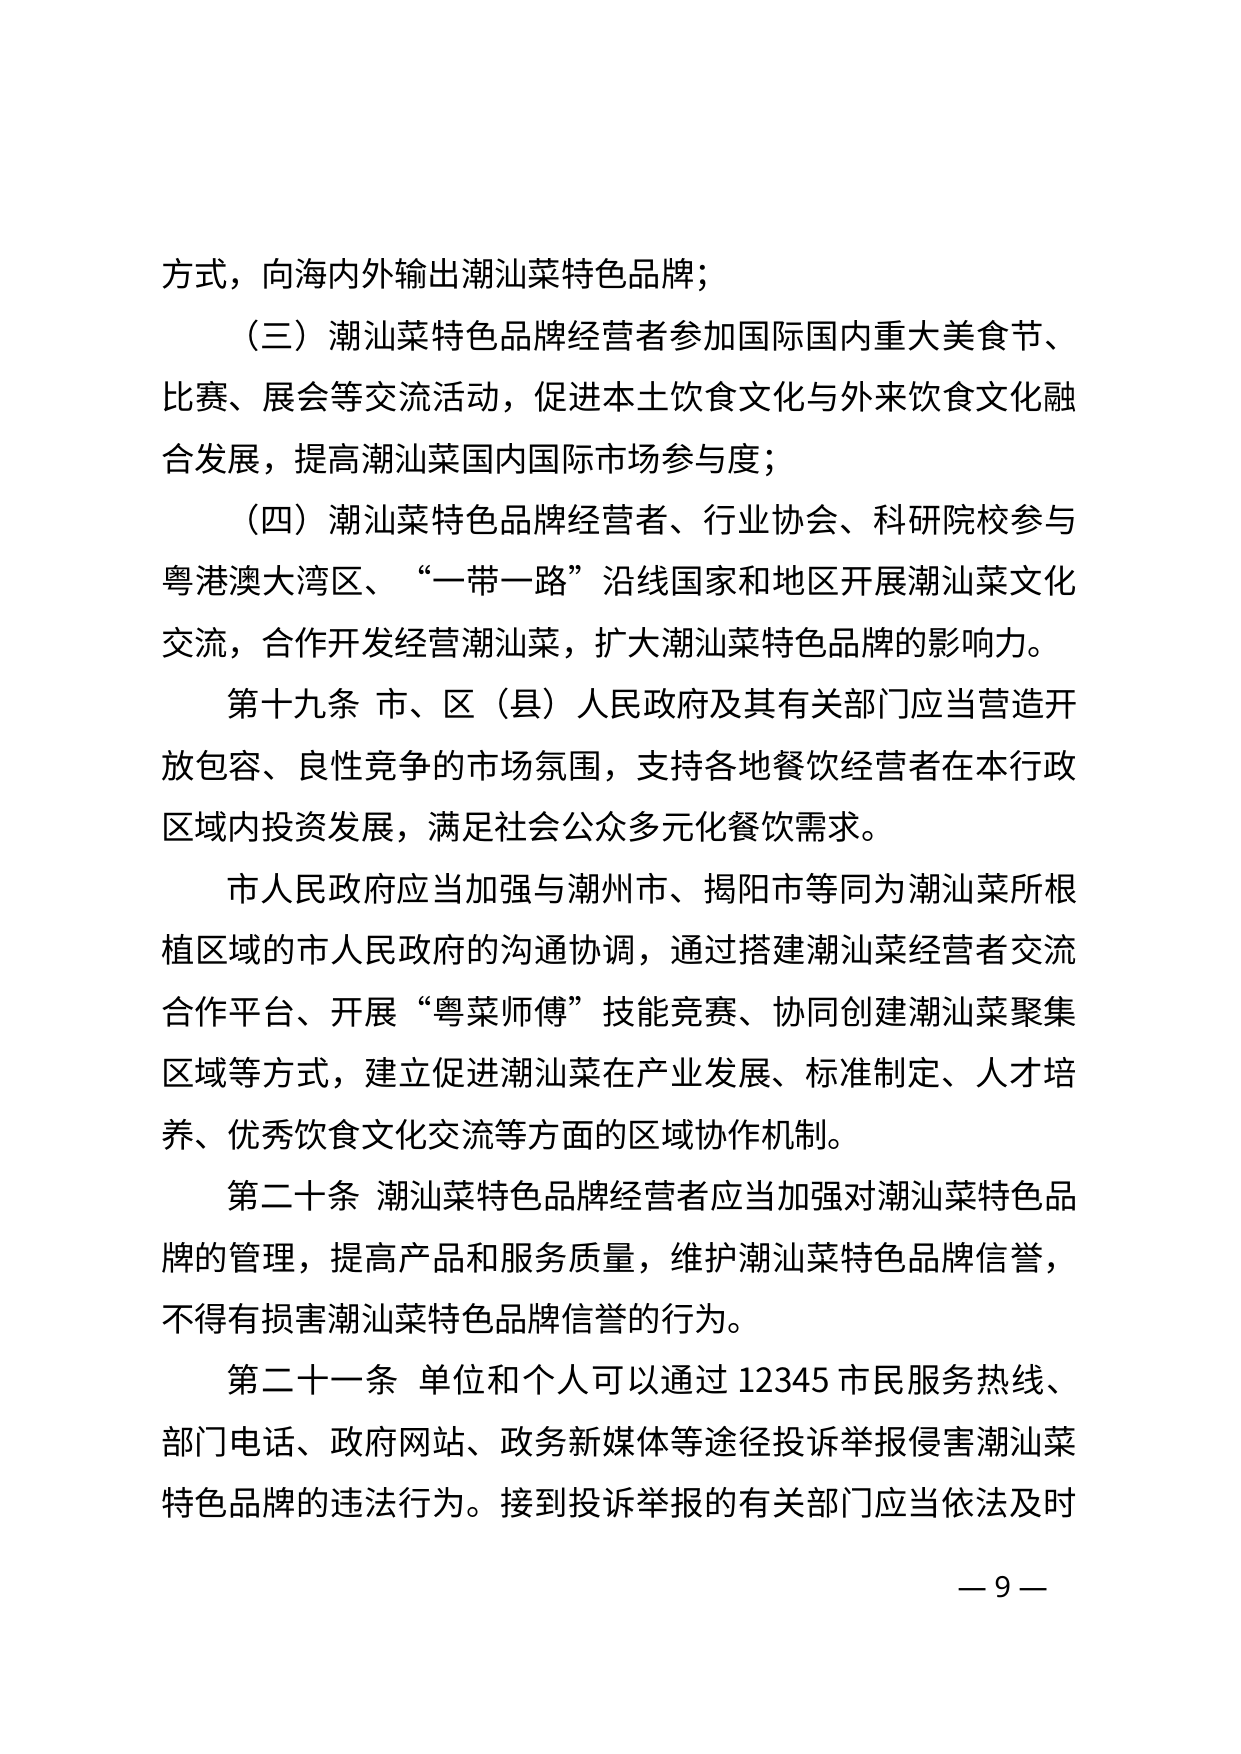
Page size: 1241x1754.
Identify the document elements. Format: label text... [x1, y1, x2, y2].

text 第十九条 市、区（县）人民政府及其有关部门应当营造开放包容、良性竞争的市场氛围，支持各地餐饮经营者在本行政区域内投资发展，满足社会公众多元化餐饮需求。 [161, 668, 1079, 852]
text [161, 237, 1079, 299]
text （四）潮汕菜特色品牌经营者、行业协会、科研院校参与粤港澳大湾区、“一带一路”沿线国家和地区开展潮汕菜文化交流，合作开发经营潮汕菜，扩大潮汕菜特色品牌的影响力。 [161, 483, 1079, 668]
text 市人民政府应当加强与潮州市、揭阳市等同为潮汕菜所根植区域的市人民政府的沟通协调，通过搭建潮汕菜经营者交流合作平台、开展“粤菜师傅”技能竞赛、协同创建潮汕菜聚集区域等方式，建立促进潮汕菜在产业发展、标准制定、人才培养、优秀饮食文化交流等方面的区域协作机制。 [161, 852, 1079, 1159]
text 第二十条 潮汕菜特色品牌经营者应当加强对潮汕菜特色品牌的管理，提高产品和服务质量，维护潮汕菜特色品牌信誉，不得有损害潮汕菜特色品牌信誉的行为。 [161, 1159, 1079, 1344]
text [161, 1344, 1079, 1528]
text （三）潮汕菜特色品牌经营者参加国际国内重大美食节、比赛、展会等交流活动，促进本土饮食文化与外来饮食文化融合发展，提高潮汕菜国内国际市场参与度； [161, 299, 1079, 483]
